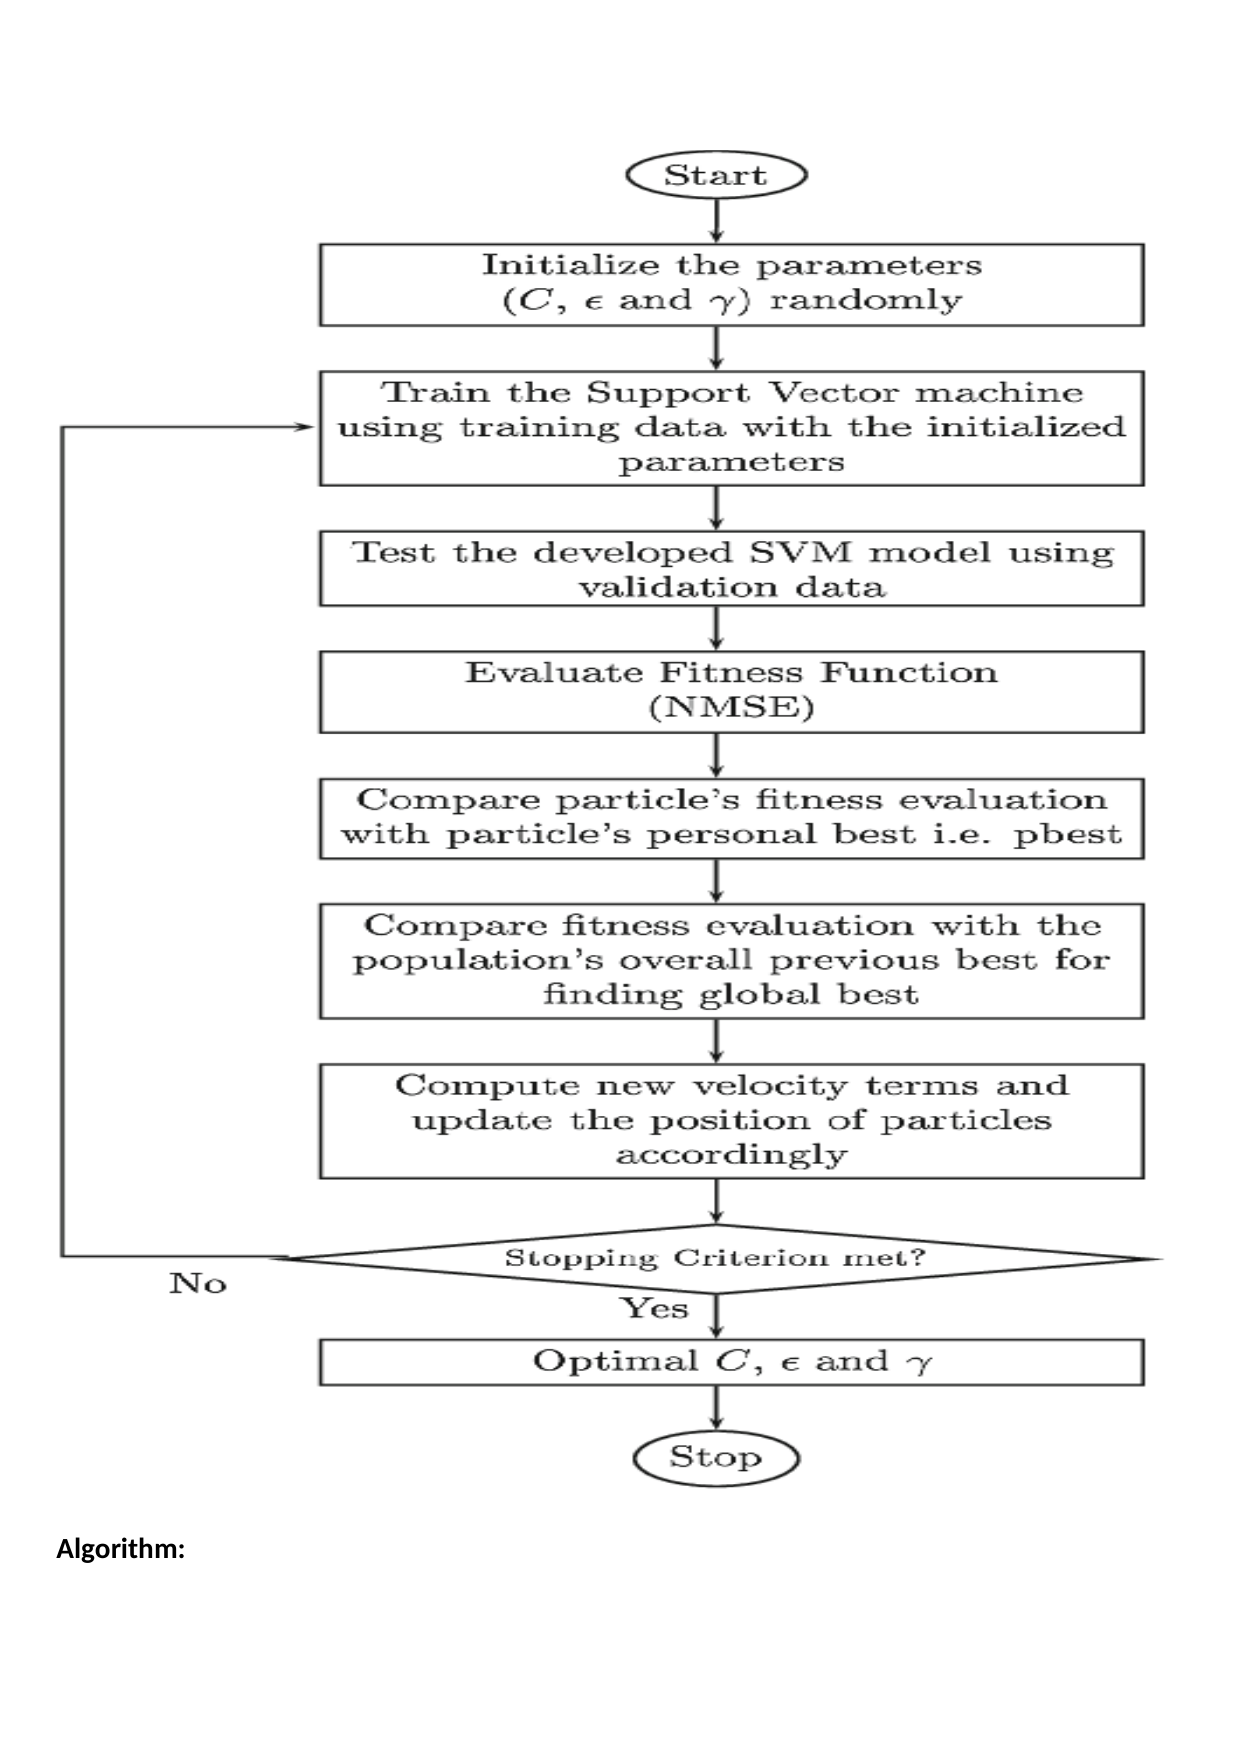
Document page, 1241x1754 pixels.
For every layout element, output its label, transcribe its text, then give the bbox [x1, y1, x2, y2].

text Algorithm: [56, 1531, 1146, 1566]
picture [56, 150, 1169, 1506]
